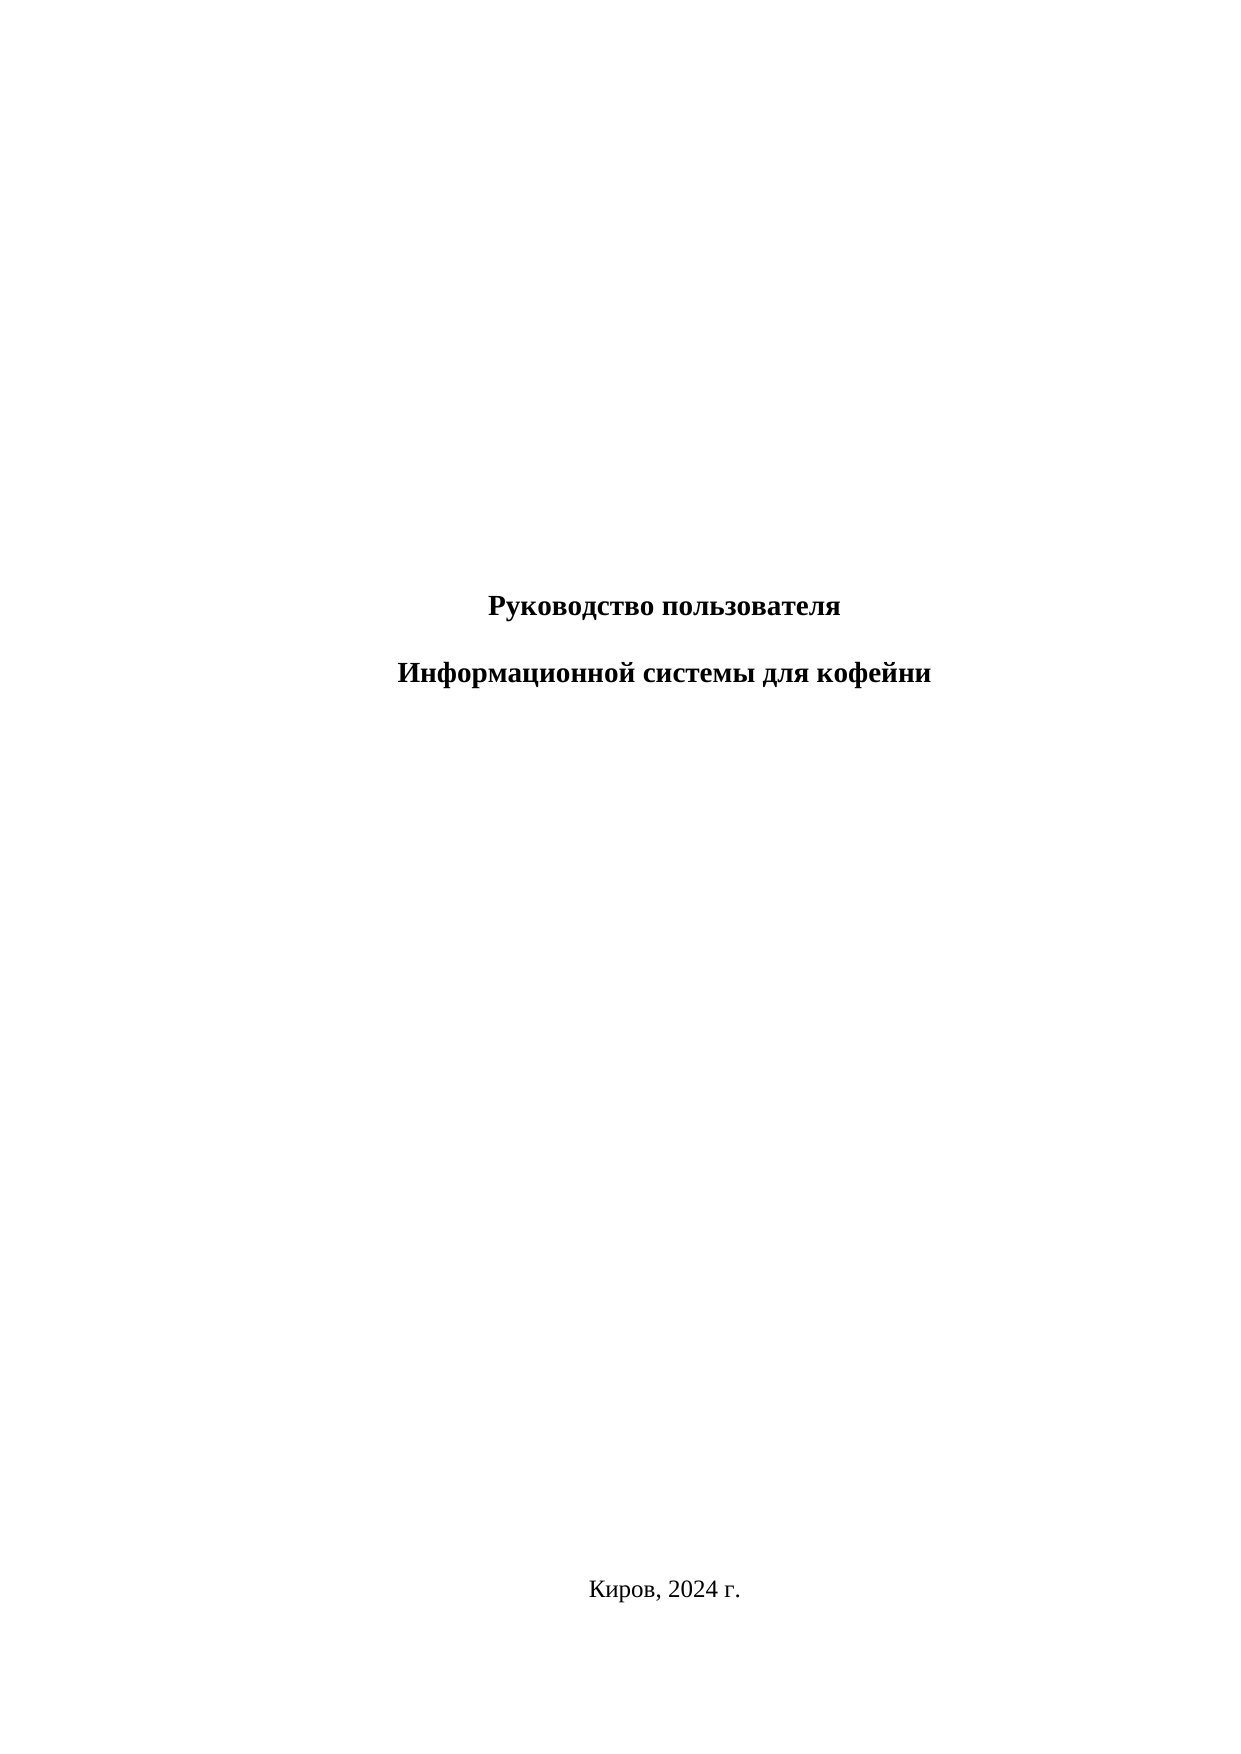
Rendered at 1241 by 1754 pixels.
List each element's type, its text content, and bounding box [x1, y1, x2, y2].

text Киров, 2024 г. [177, 1574, 1152, 1602]
text Руководство пользователя [177, 588, 1152, 621]
text Информационной системы для кофейни [177, 655, 1152, 688]
